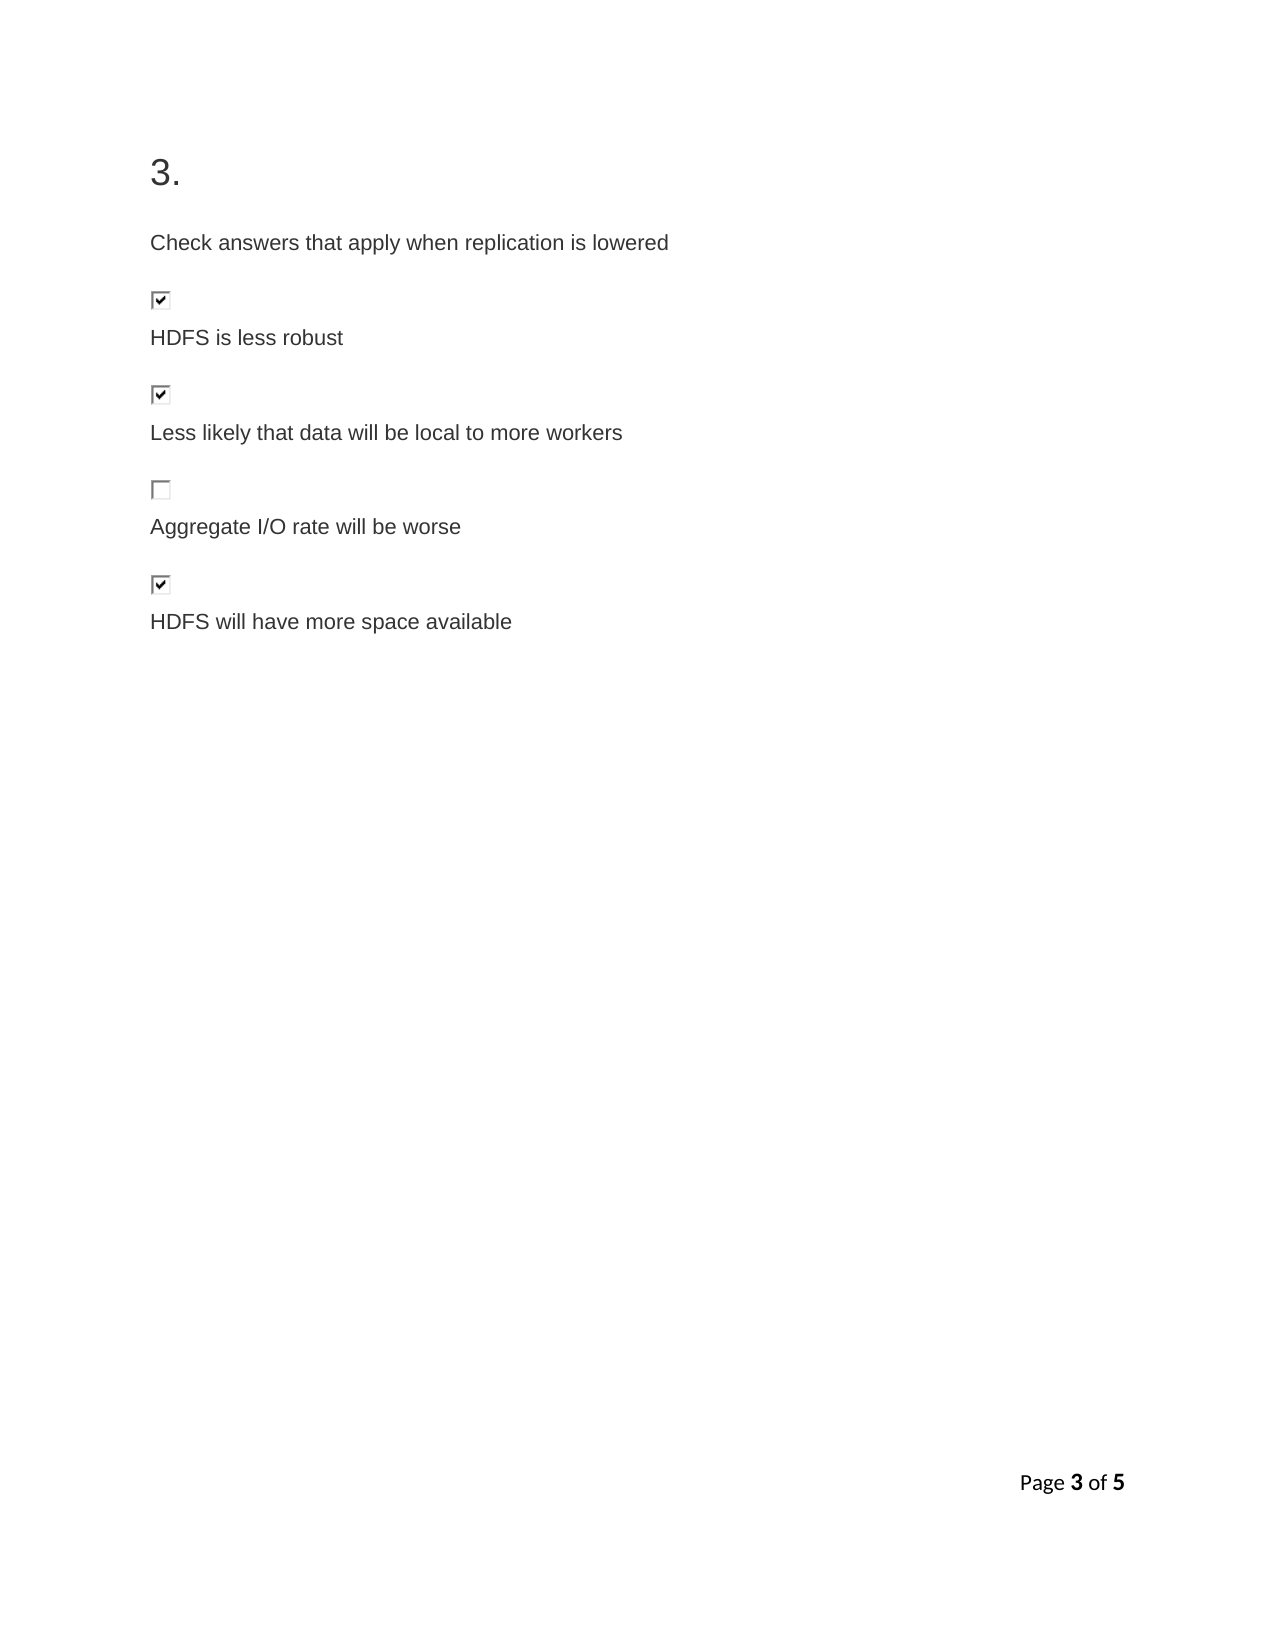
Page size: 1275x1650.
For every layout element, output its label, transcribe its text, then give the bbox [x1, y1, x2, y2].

text Check answers that apply when replication is lowered [150, 222, 1125, 255]
text HDFS will have more space available [150, 601, 1125, 634]
text Aggregate I/O rate will be worse [150, 507, 1125, 539]
text HDFS is less robust [150, 317, 1125, 350]
text 3. [150, 150, 1125, 193]
text Less likely that data will be local to more workers [150, 412, 1125, 445]
